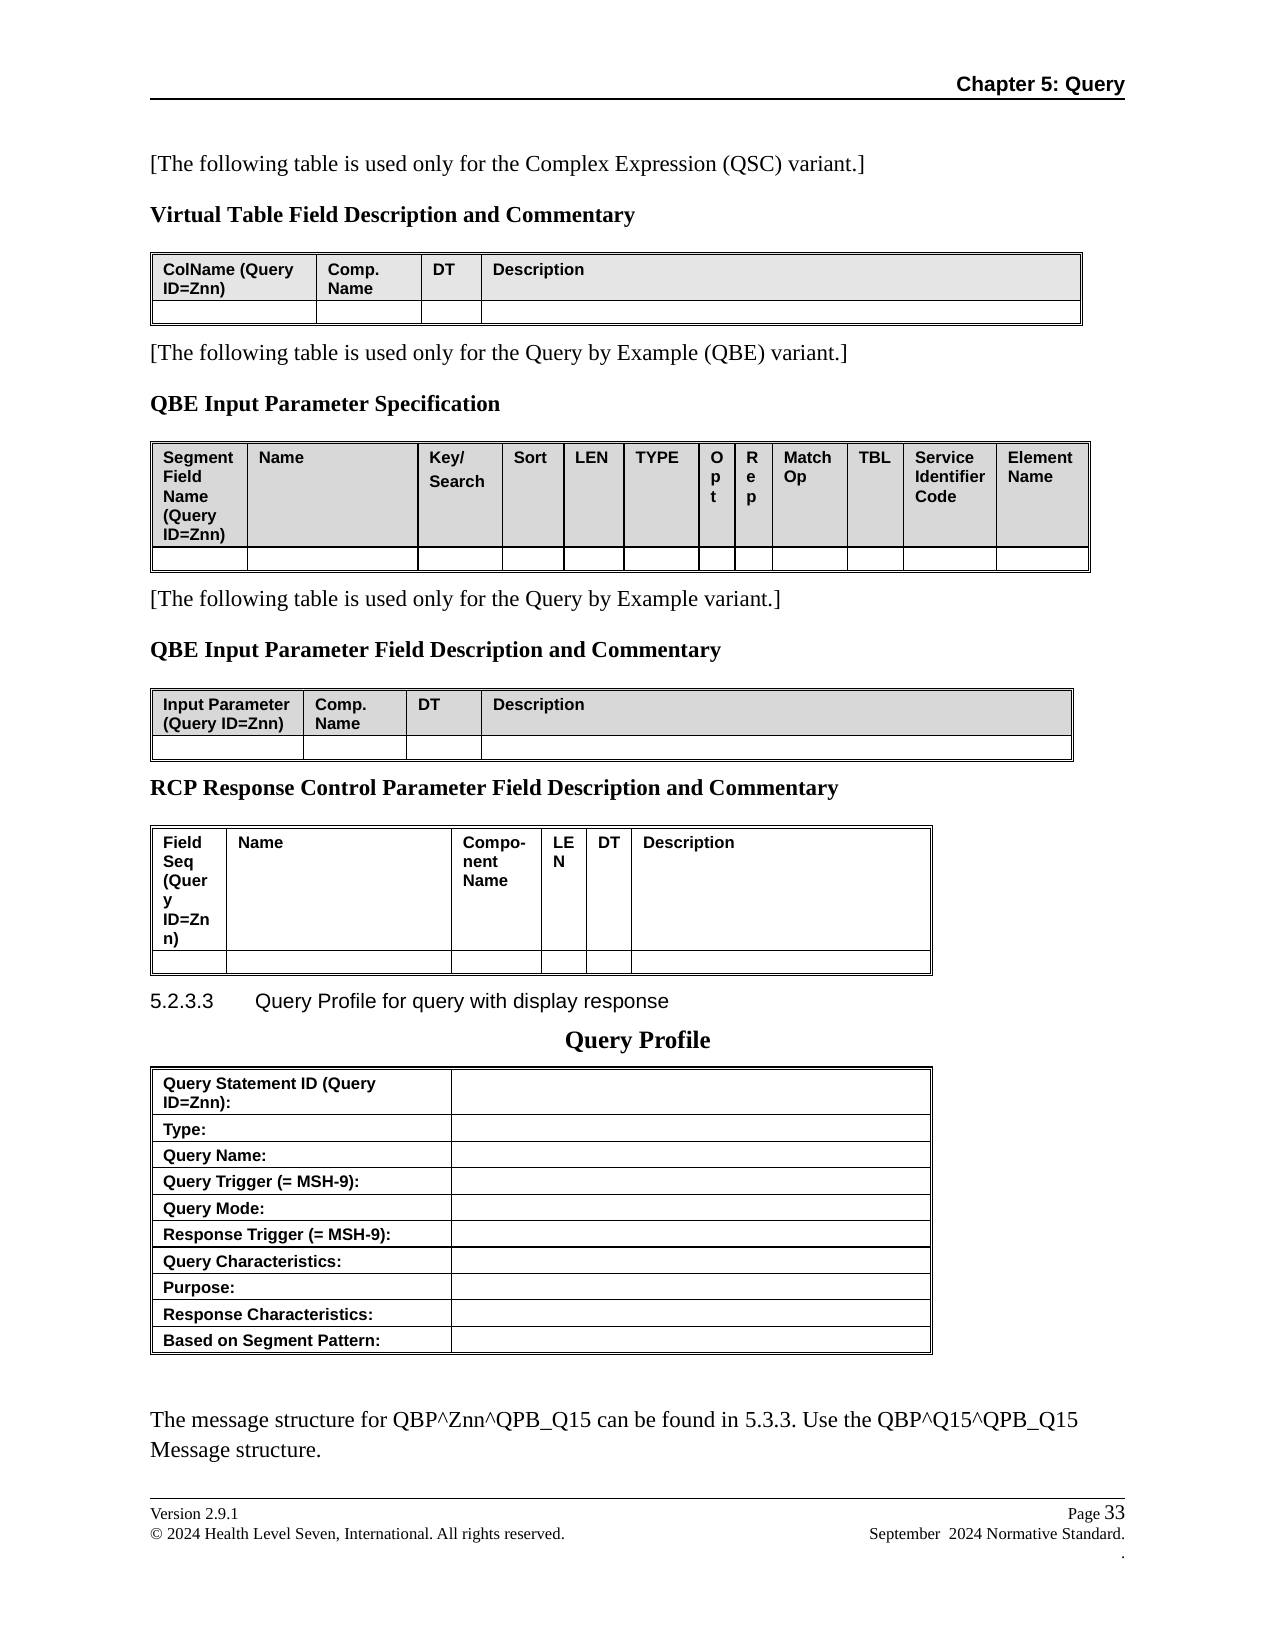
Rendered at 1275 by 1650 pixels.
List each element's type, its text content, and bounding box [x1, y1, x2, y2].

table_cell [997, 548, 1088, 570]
text Query Profile [150, 1025, 1125, 1054]
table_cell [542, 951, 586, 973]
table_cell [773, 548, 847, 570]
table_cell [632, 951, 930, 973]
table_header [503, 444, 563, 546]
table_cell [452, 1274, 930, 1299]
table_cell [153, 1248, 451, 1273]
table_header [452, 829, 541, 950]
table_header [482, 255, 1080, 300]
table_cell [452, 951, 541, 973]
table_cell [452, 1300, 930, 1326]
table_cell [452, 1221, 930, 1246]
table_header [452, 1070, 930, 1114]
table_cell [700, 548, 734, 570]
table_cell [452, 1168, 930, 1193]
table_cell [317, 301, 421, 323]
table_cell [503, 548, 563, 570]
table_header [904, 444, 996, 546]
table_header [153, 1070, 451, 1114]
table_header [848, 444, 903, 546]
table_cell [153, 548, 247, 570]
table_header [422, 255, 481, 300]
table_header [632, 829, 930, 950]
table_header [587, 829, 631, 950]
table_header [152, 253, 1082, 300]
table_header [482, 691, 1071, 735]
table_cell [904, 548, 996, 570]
text RCP Response Control Parameter Field Description and Commentary [150, 774, 1125, 801]
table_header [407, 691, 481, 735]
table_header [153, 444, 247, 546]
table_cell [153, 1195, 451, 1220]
text The message structure for QBP^Znn^QPB_Q15 can be found in 5.4.3. Use the QBP^Q15^QPB_Q15 Message structure. [150, 1406, 1125, 1463]
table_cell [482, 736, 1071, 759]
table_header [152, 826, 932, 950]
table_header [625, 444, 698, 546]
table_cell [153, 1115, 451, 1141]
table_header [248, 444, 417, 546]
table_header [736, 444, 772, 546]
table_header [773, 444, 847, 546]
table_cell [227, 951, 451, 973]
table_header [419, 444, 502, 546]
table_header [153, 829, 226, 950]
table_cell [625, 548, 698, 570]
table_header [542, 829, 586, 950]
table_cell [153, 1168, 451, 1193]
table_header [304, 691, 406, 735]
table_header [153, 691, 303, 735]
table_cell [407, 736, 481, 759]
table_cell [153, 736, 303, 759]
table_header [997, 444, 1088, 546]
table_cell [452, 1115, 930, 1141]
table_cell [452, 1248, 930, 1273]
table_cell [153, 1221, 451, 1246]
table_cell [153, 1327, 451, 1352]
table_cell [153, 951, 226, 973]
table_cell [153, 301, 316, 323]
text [150, 150, 1125, 176]
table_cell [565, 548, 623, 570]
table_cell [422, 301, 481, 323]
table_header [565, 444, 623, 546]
text QBE Input Parameter Field Description and Commentary [150, 637, 1125, 663]
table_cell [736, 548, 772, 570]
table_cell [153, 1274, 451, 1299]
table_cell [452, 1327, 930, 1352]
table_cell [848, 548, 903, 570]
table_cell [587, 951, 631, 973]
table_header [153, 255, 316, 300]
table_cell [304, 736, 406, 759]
text QBE Input Parameter Specification [150, 390, 1125, 416]
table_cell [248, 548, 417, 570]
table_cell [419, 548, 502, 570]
subtitle Query Profile for query with display response [150, 989, 1125, 1013]
text [The following table is used only for the Query by Example (QBE) variant.] [150, 339, 1125, 365]
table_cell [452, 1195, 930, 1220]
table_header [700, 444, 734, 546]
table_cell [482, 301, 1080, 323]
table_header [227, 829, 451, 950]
text Virtual Table Field Description and Commentary [150, 201, 1125, 227]
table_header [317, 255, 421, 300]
text [The following table is used only for the Query by Example variant.] [150, 586, 1125, 612]
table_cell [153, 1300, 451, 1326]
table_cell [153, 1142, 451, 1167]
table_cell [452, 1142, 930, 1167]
